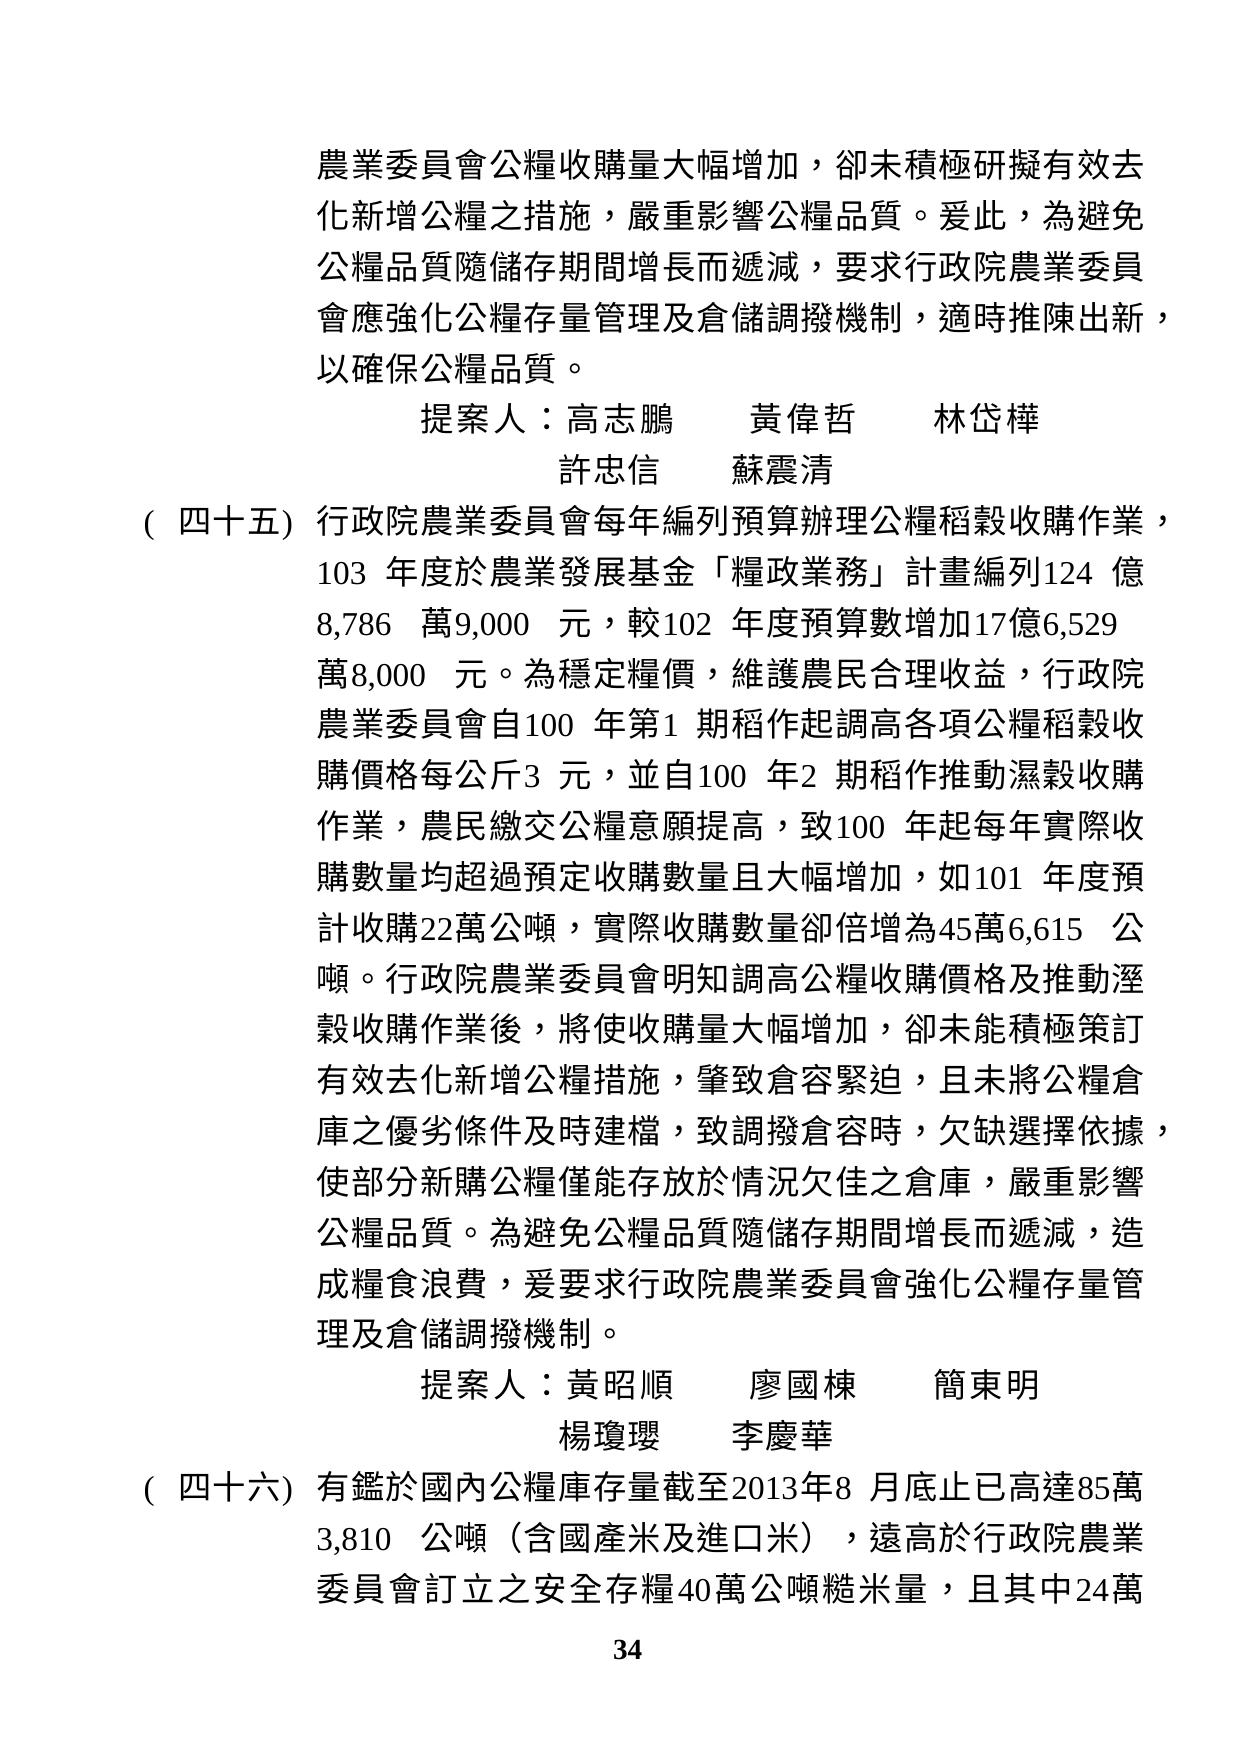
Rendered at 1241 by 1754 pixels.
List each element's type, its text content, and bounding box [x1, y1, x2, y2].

text 提案人：黃昭順 廖國棟 簡東明 楊瓊瓔 李慶華 [386, 1358, 1042, 1459]
text (四十五)行政院農業委員會每年編列預算辦理公糧稻穀收購作業，103年度於農業發展基金「糧政業務」計畫編列124億8,786萬9,000元，較102年度預算數增加17億6,529萬8,000元。為穩定糧價，維護農民合理收益，行政院農業委員會自100年第1期稻作起調高各項公糧稻穀收購價格每公斤3元，並自100年2期稻作推動濕穀收購作業，農民繳交公糧意願提高，致100年起每年實際收購數量均超過預定收購數量且大幅增加，如101年度預計收購22萬公噸，實際收購數量卻倍增為45萬6,615公噸。行政院農業委員會明知調高公糧收購價格及推動溼穀收購作業後，將使收購量大幅增加，卻未能積極策訂有效去化新增公糧措施，肇致倉容緊迫，且未將公糧倉庫之優劣條件及時建檔，致調撥倉容時，欠缺選擇依據，使部分新購公糧僅能存放於情況欠佳之倉庫，嚴重影響公糧品質。為避免公糧品質隨儲存期間增長而遞減，造成糧食浪費，爰要求行政院農業委員會強化公糧存量管理及倉儲調撥機制。 [143, 494, 1146, 1358]
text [143, 138, 1146, 392]
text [143, 1459, 1146, 1612]
text 提案人：高志鵬 黃偉哲 林岱樺 許忠信 蘇震清 [386, 392, 1042, 494]
